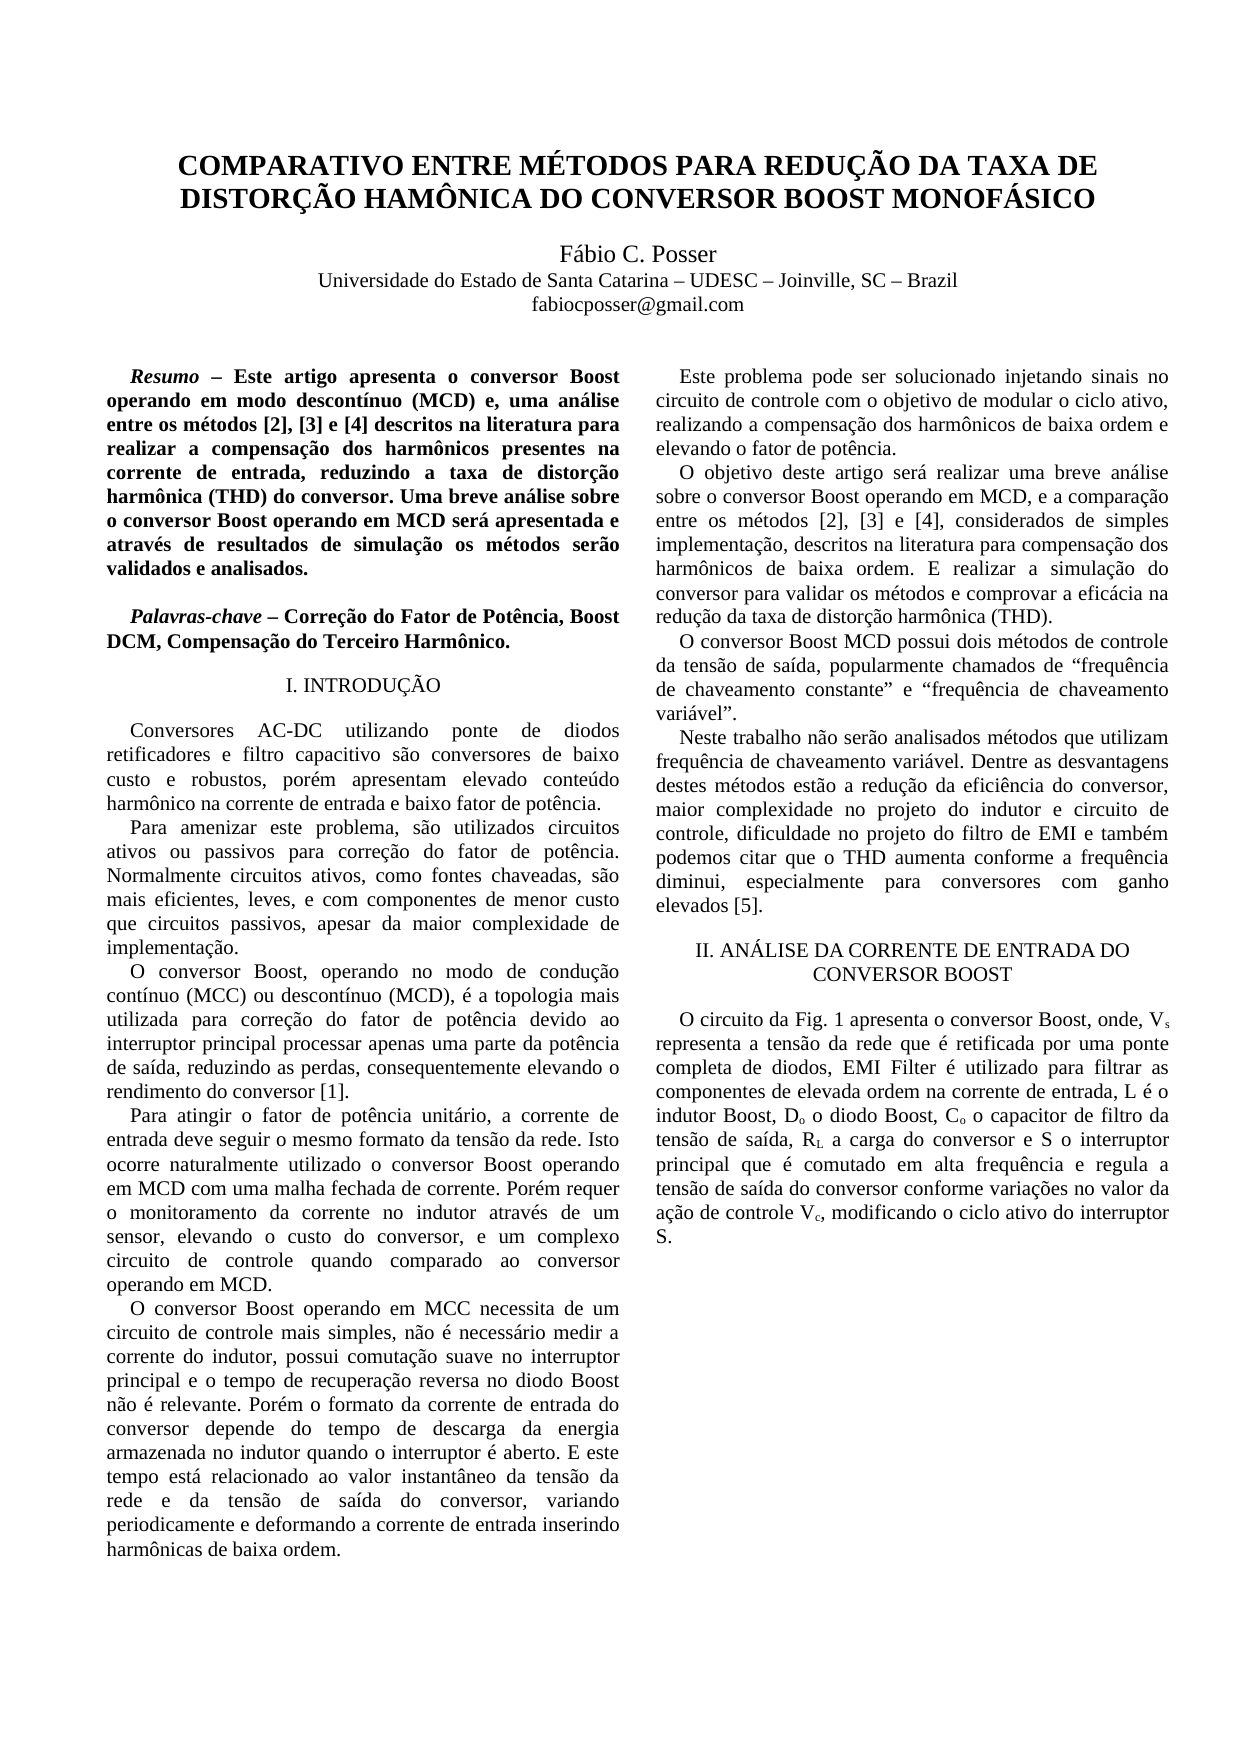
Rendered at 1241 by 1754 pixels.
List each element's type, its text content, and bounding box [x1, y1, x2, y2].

text O conversor Boost MCD possui dois métodos de controle da tensão de saída, popularmente chamados de “frequência de chaveamento constante” e “frequência de chaveamento variável”. [656, 628, 1169, 725]
text Palavras-chave – Correção do Fator de Potência, Boost DCM, Compensação do Terceiro Harmônico. [106, 604, 620, 653]
subtitle Análise da corrente de entrada do conversor boost [656, 938, 1169, 986]
text O conversor Boost, operando no modo de condução contínuo (MCC) ou descontínuo (MCD), é a topologia mais utilizada para correção do fator de potência devido ao interruptor principal processar apenas uma parte da potência de saída, reduzindo as perdas, consequentemente elevando o rendimento do conversor [1]. [106, 959, 620, 1103]
text O conversor Boost operando em MCC necessita de um circuito de controle mais simples, não é necessário medir a corrente do indutor, possui comutação suave no interruptor principal e o tempo de recuperação reversa no diodo Boost não é relevante. Porém o formato da corrente de entrada do conversor depende do tempo de descarga da energia armazenada no indutor quando o interruptor é aberto. E este tempo está relacionado ao valor instantâneo da tensão da rede e da tensão de saída do conversor, variando periodicamente e deformando a corrente de entrada inserindo harmônicas de baixa ordem. [106, 1296, 620, 1561]
text O objetivo deste artigo será realizar uma breve análise sobre o conversor Boost operando em MCD, e a comparação entre os métodos [2], [3] e [4], considerados de simples implementação, descritos na literatura para compensação dos harmônicos de baixa ordem. E realizar a simulação do conversor para validar os métodos e comprovar a eficácia na redução da taxa de distorção harmônica (THD). [656, 460, 1169, 628]
subtitle INTRODUção [106, 673, 620, 697]
text Conversores AC-DC utilizando ponte de diodos retificadores e filtro capacitivo são conversores de baixo custo e robustos, porém apresentam elevado conteúdo harmônico na corrente de entrada e baixo fator de potência. [106, 718, 620, 814]
text Este problema pode ser solucionado injetando sinais no circuito de controle com o objetivo de modular o ciclo ativo, realizando a compensação dos harmônicos de baixa ordem e elevando o fator de potência. [656, 364, 1169, 460]
text Resumo – Este artigo apresenta o conversor Boost operando em modo descontínuo (MCD) e, uma análise entre os métodos [2], [3] e [4] descritos na literatura para realizar a compensação dos harmônicos presentes na corrente de entrada, reduzindo a taxa de distorção harmônica (THD) do conversor. Uma breve análise sobre o conversor Boost operando em MCD será apresentada e através de resultados de simulação os métodos serão validados e analisados. [106, 364, 620, 580]
text Universidade do Estado de Santa Catarina – UDESC – Joinville, SC – Brazil [106, 268, 1169, 292]
text fabiocposser@gmail.com [106, 292, 1169, 316]
text O circuito da Fig. 1 apresenta o conversor Boost, onde, Vs representa a tensão da rede que é retificada por uma ponte completa de diodos, EMI Filter é utilizado para filtrar as componentes de elevada ordem na corrente de entrada, L é o indutor Boost, Do o diodo Boost, Co o capacitor de filtro da tensão de saída, RL a carga do conversor e S o interruptor principal que é comutado em alta frequência e regula a tensão de saída do conversor conforme variações no valor da ação de controle Vc, modificando o ciclo ativo do interruptor S. [656, 1007, 1169, 1248]
text Para atingir o fator de potência unitário, a corrente de entrada deve seguir o mesmo formato da tensão da rede. Isto ocorre naturalmente utilizado o conversor Boost operando em MCD com uma malha fechada de corrente. Porém requer o monitoramento da corrente no indutor através de um sensor, elevando o custo do conversor, e um complexo circuito de controle quando comparado ao conversor operando em MCD. [106, 1103, 620, 1296]
text Para amenizar este problema, são utilizados circuitos ativos ou passivos para correção do fator de potência. Normalmente circuitos ativos, como fontes chaveadas, são mais eficientes, leves, e com componentes de menor custo que circuitos passivos, apesar da maior complexidade de implementação. [106, 814, 620, 959]
text Neste trabalho não serão analisados métodos que utilizam frequência de chaveamento variável. Dentre as desvantagens destes métodos estão a redução da eficiência do conversor, maior complexidade no projeto do indutor e circuito de controle, dificuldade no projeto do filtro de EMI e também podemos citar que o THD aumenta conforme a frequência diminui, especialmente para conversores com ganho elevados [5]. [656, 725, 1169, 917]
text Fábio C. Posser [106, 239, 1169, 268]
title comparativo entre métodos para redução da taxa de distorção hamônica do conversor boost monofásico [106, 148, 1169, 215]
